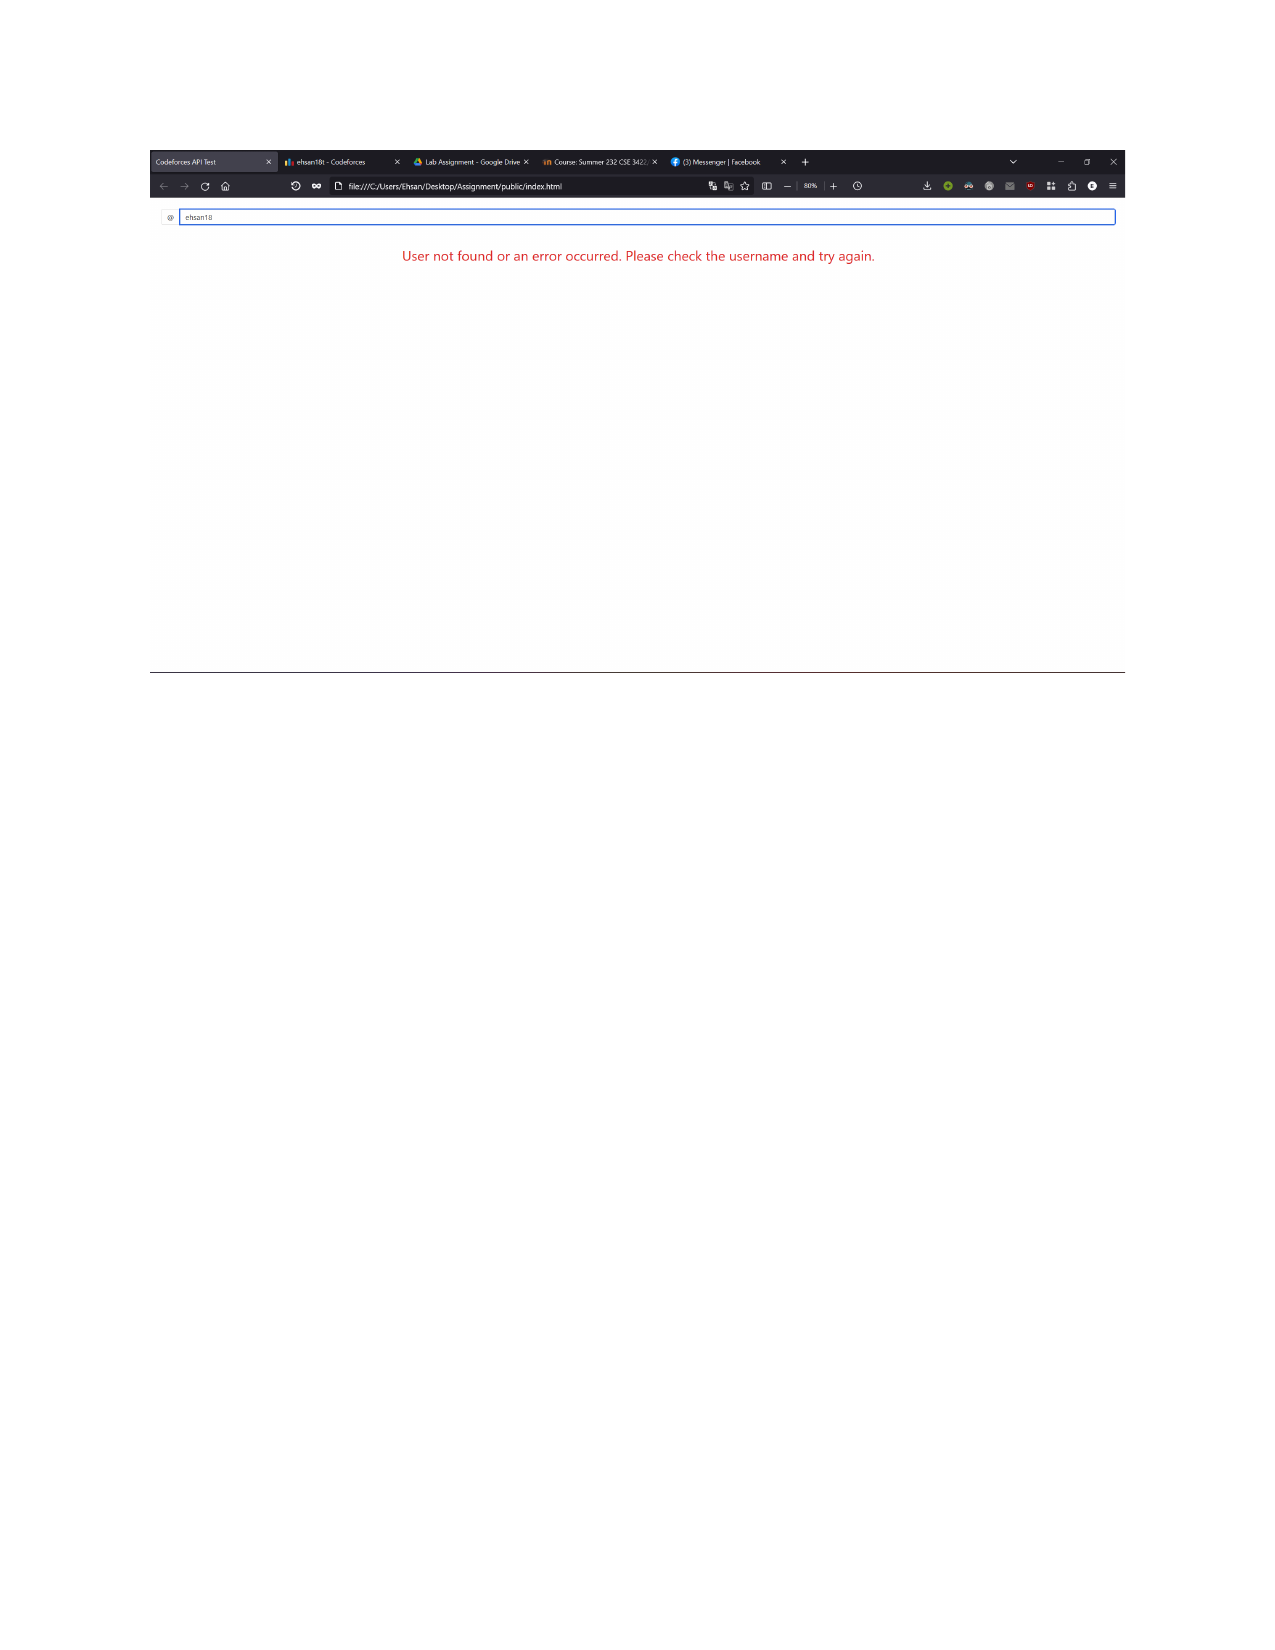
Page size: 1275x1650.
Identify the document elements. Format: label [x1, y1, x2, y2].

picture [150, 150, 1125, 673]
